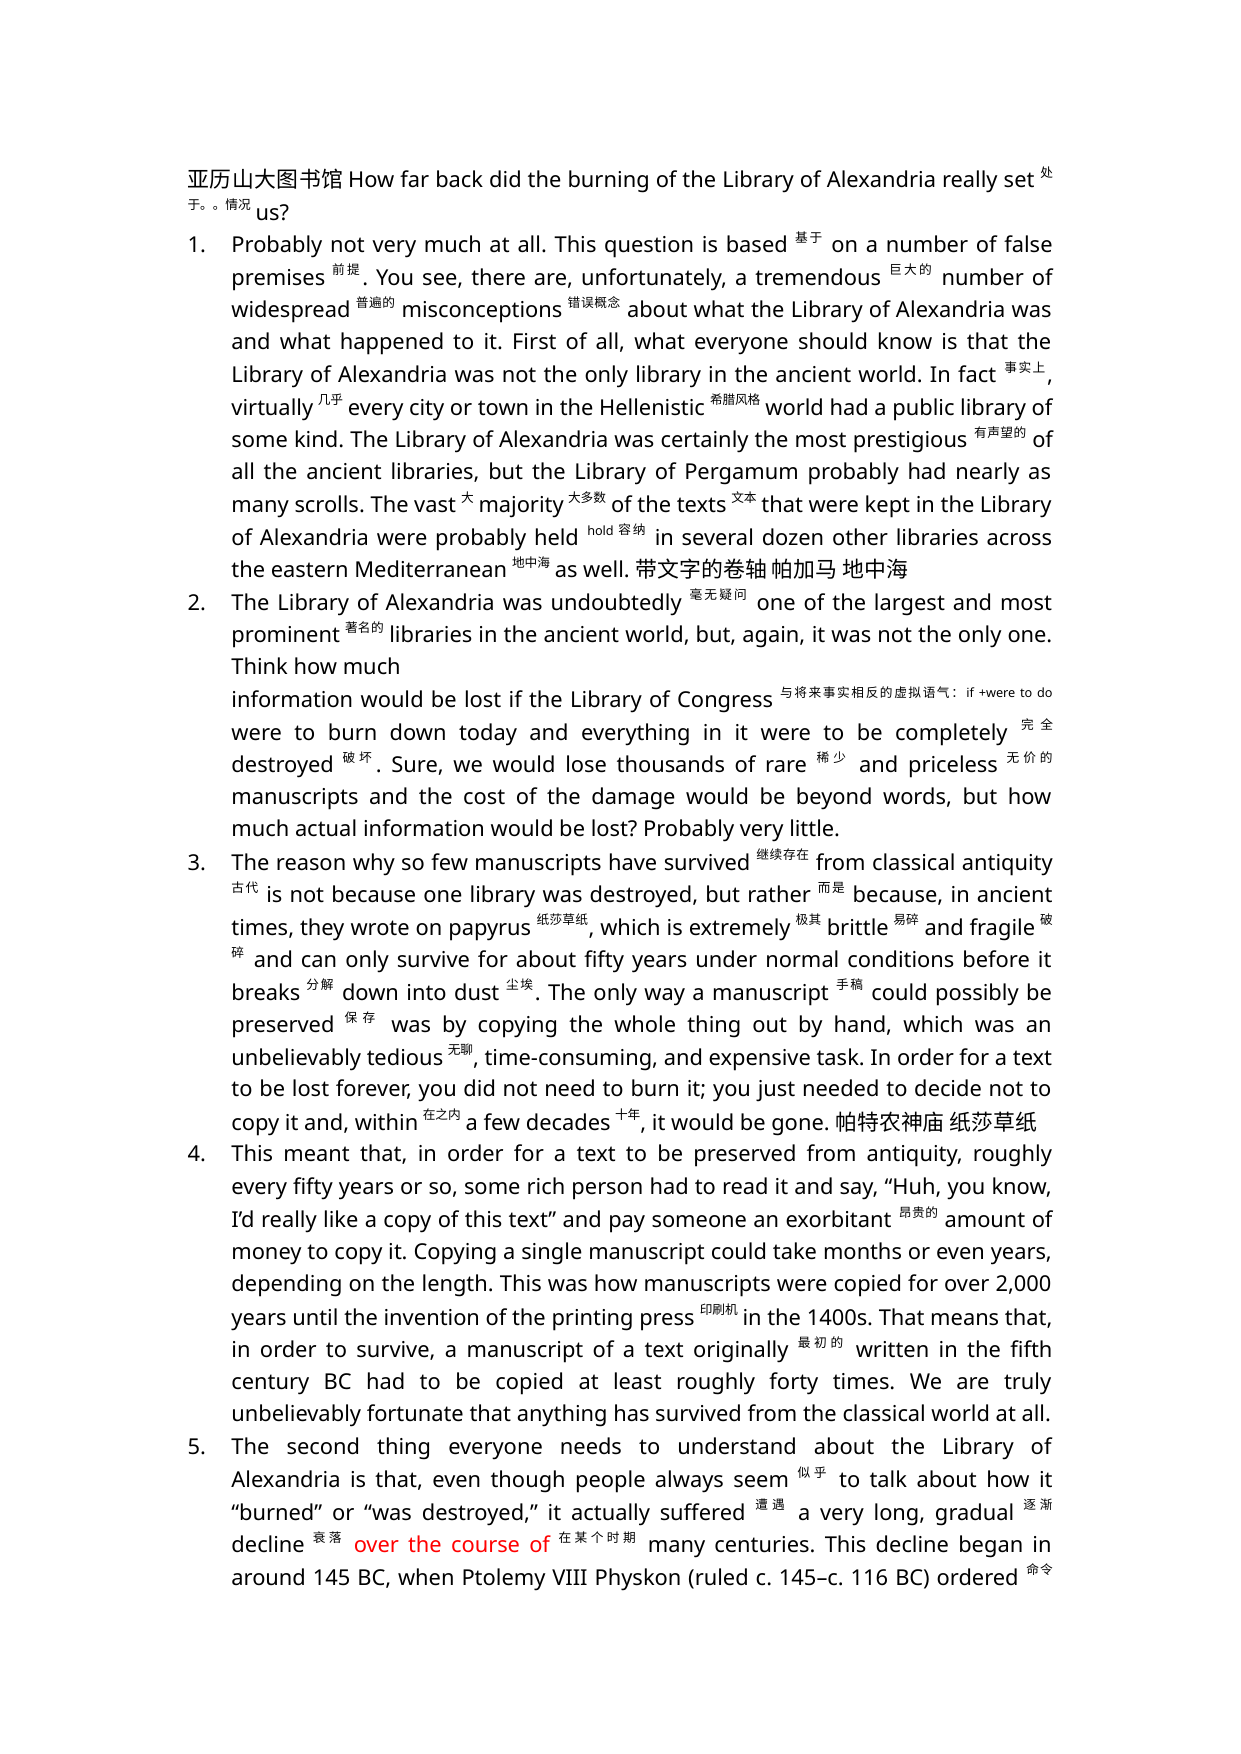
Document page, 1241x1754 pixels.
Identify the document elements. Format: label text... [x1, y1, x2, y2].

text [187, 1429, 1053, 1592]
text 亚历山大图书馆How far back did the burning of the Library of Alexandria really set处于。。情况 us? [187, 162, 1053, 227]
text information would be lost if the Library of Congress与将来事实相反的虚拟语气：if +were to do were to burn down today and everything in it were to be completely完全 destroyed破坏. Sure, we would lose thousands of rare稀少 and priceless无价的 manuscripts and the cost of the damage would be beyond words, but how much actual information would be lost? Probably very little. [231, 682, 1053, 844]
text 3. The reason why so few manuscripts have survived继续存在 from classical antiquity古代 is not because one library was destroyed, but rather而是 because, in ancient times, they wrote on papyrus纸莎草纸, which is extremely极其 brittle易碎 and fragile破碎 and can only survive for about fifty years under normal conditions before it breaks分解 down into dust尘埃. The only way a manuscript手稿 could possibly be preserved保存 was by copying the whole thing out by hand, which was an unbelievably tedious无聊, time-consuming, and expensive task. In order for a text to be lost forever, you did not need to burn it; you just needed to decide not to copy it and, within在之内 a few decades十年, it would be gone. 帕特农神庙 纸莎草纸 [187, 844, 1053, 1137]
text 4. This meant that, in order for a text to be preserved from antiquity, roughly every fifty years or so, some rich person had to read it and say, “Huh, you know, I’d really like a copy of this text” and pay someone an exorbitant昂贵的 amount of money to copy it. Copying a single manuscript could take months or even years, depending on the length. This was how manuscripts were copied for over 2,000 years until the invention of the printing press印刷机 in the 1400s. That means that, in order to survive, a manuscript of a text originally最初的 written in the fifth century BC had to be copied at least roughly forty times. We are truly unbelievably fortunate that anything has survived from the classical world at all. [187, 1137, 1053, 1429]
text 2. The Library of Alexandria was undoubtedly毫无疑问 one of the largest and most prominent著名的 libraries in the ancient world, but, again, it was not the only one. Think how much [187, 584, 1053, 682]
text 1. Probably not very much at all. This question is based基于 on a number of false premises前提. You see, there are, unfortunately, a tremendous巨大的 number of widespread普遍的 misconceptions错误概念 about what the Library of Alexandria was and what happened to it. First of all, what everyone should know is that the Library of Alexandria was not the only library in the ancient world. In fact事实上, virtually几乎 every city or town in the Hellenistic希腊风格 world had a public library of some kind. The Library of Alexandria was certainly the most prestigious有声望的 of all the ancient libraries, but the Library of Pergamum probably had nearly as many scrolls. The vast大 majority大多数 of the texts文本 that were kept in the Library of Alexandria were probably held hold容纳 in several dozen other libraries across the eastern Mediterranean地中海 as well. 带文字的卷轴 帕加马 地中海 [187, 227, 1053, 584]
